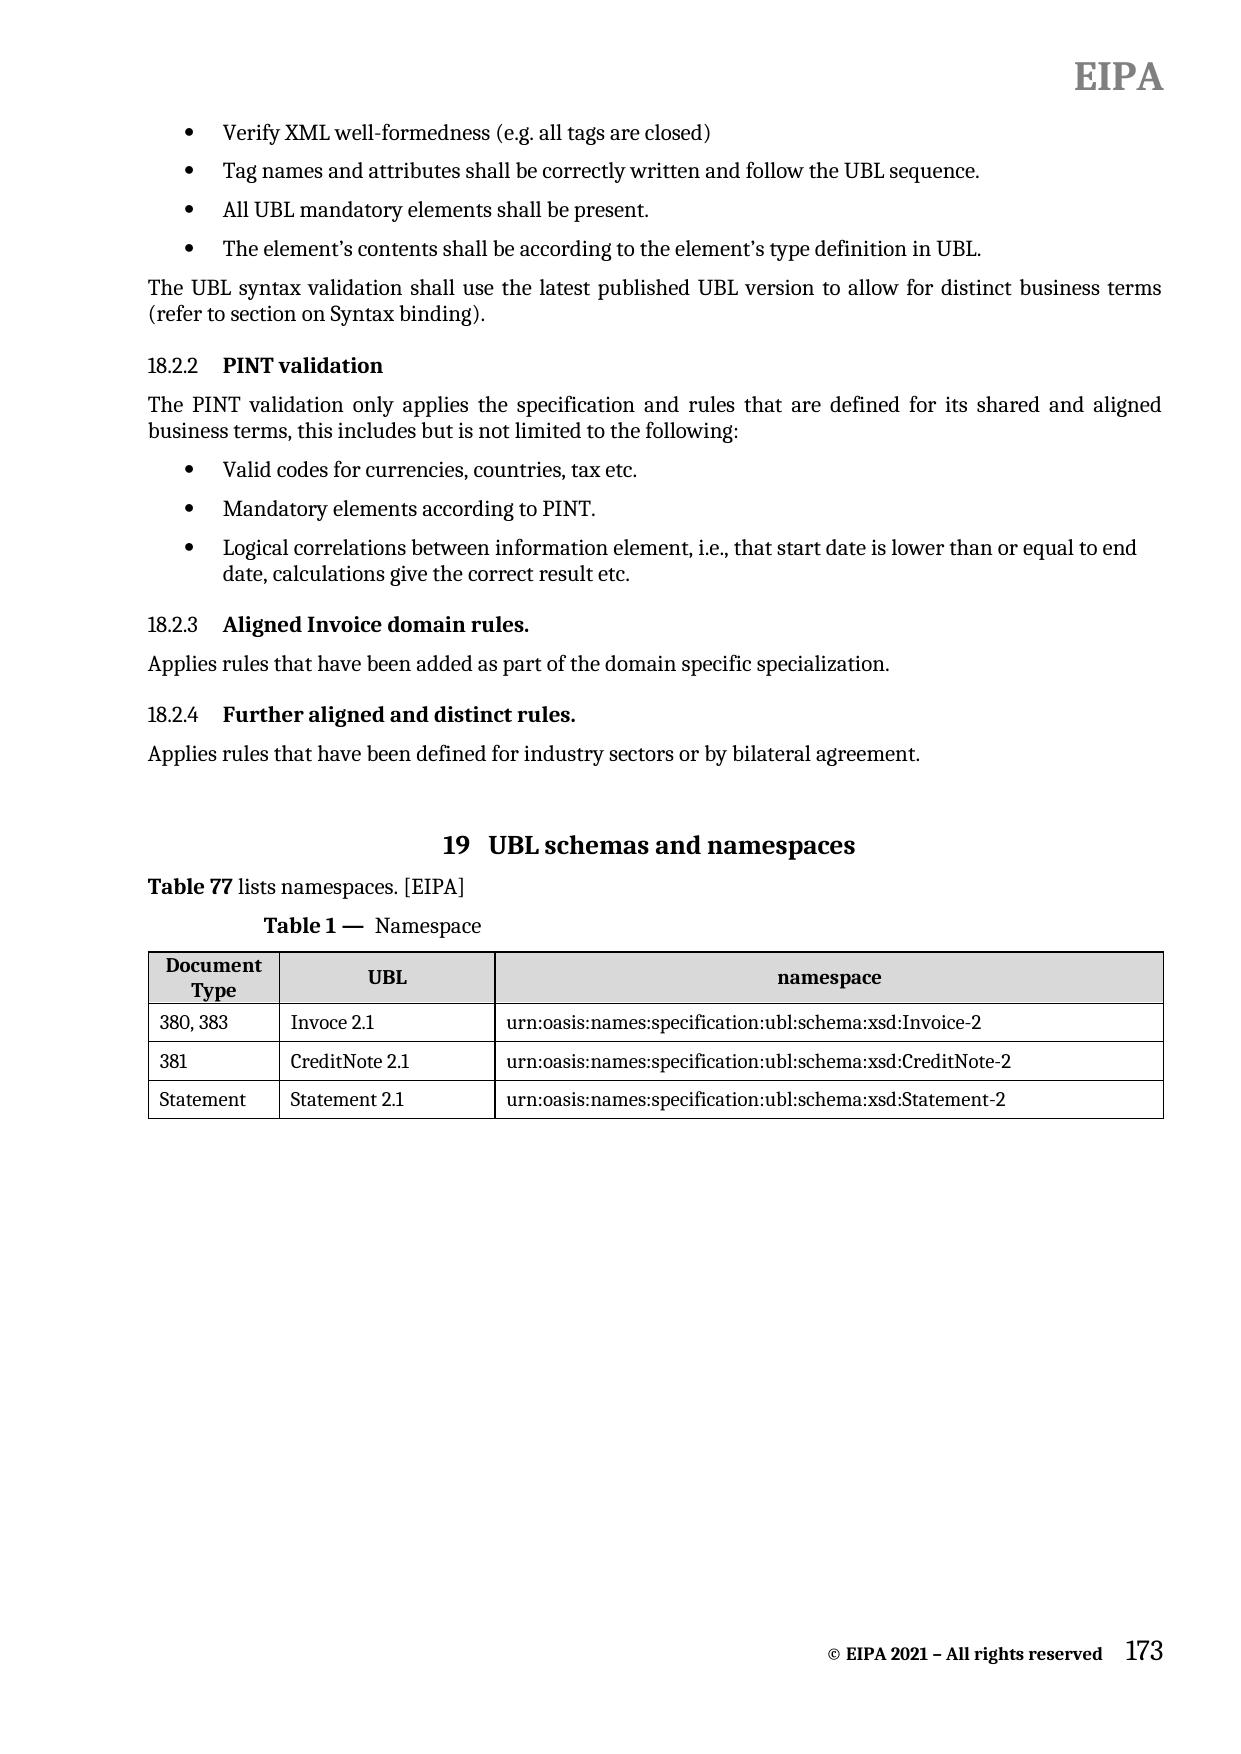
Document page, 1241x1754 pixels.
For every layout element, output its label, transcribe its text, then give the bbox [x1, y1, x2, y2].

text Table 77 lists namespaces. [EIPA] [148, 874, 1163, 900]
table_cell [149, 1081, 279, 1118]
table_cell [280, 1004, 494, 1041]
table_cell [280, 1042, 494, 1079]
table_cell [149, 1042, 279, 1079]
subtitle PINT validation [148, 353, 1163, 379]
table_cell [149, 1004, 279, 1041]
text The PINT validation only applies the specification and rules that are defined for its shared and aligned business terms, this includes but is not limited to the following: [148, 391, 1163, 444]
subtitle Further aligned and distinct rules. [148, 702, 1163, 729]
subtitle UBL schemas and namespaces [443, 830, 1163, 861]
text Applies rules that have been added as part of the domain specific specialization. [148, 651, 1163, 677]
list The element’s contents shall be according to the element’s type definition in UBL. [185, 236, 1163, 262]
list Namespace [316, 912, 1163, 939]
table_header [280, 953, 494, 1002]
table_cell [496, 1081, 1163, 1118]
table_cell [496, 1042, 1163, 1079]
list Verify XML well-formedness (e.g. all tags are closed) [185, 119, 1163, 146]
list Tag names and attributes shall be correctly written and follow the UBL sequence. [185, 158, 1163, 185]
subtitle Aligned Invoice domain rules. [148, 612, 1163, 638]
list Mandatory elements according to PINT. [185, 496, 1163, 522]
list Valid codes for currencies, countries, tax etc. [185, 457, 1163, 483]
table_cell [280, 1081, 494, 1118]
list Logical correlations between information element, i.e., that start date is lower than or equal to end date, calculations give the correct result etc. [185, 534, 1163, 587]
text The UBL syntax validation shall use the latest published UBL version to allow for distinct business terms (refer to section on Syntax binding). [148, 275, 1163, 328]
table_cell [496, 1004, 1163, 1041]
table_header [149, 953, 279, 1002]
text Applies rules that have been defined for industry sectors or by bilateral agreement. [148, 741, 1163, 767]
list All UBL mandatory elements shall be present. [185, 197, 1163, 223]
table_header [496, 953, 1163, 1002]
